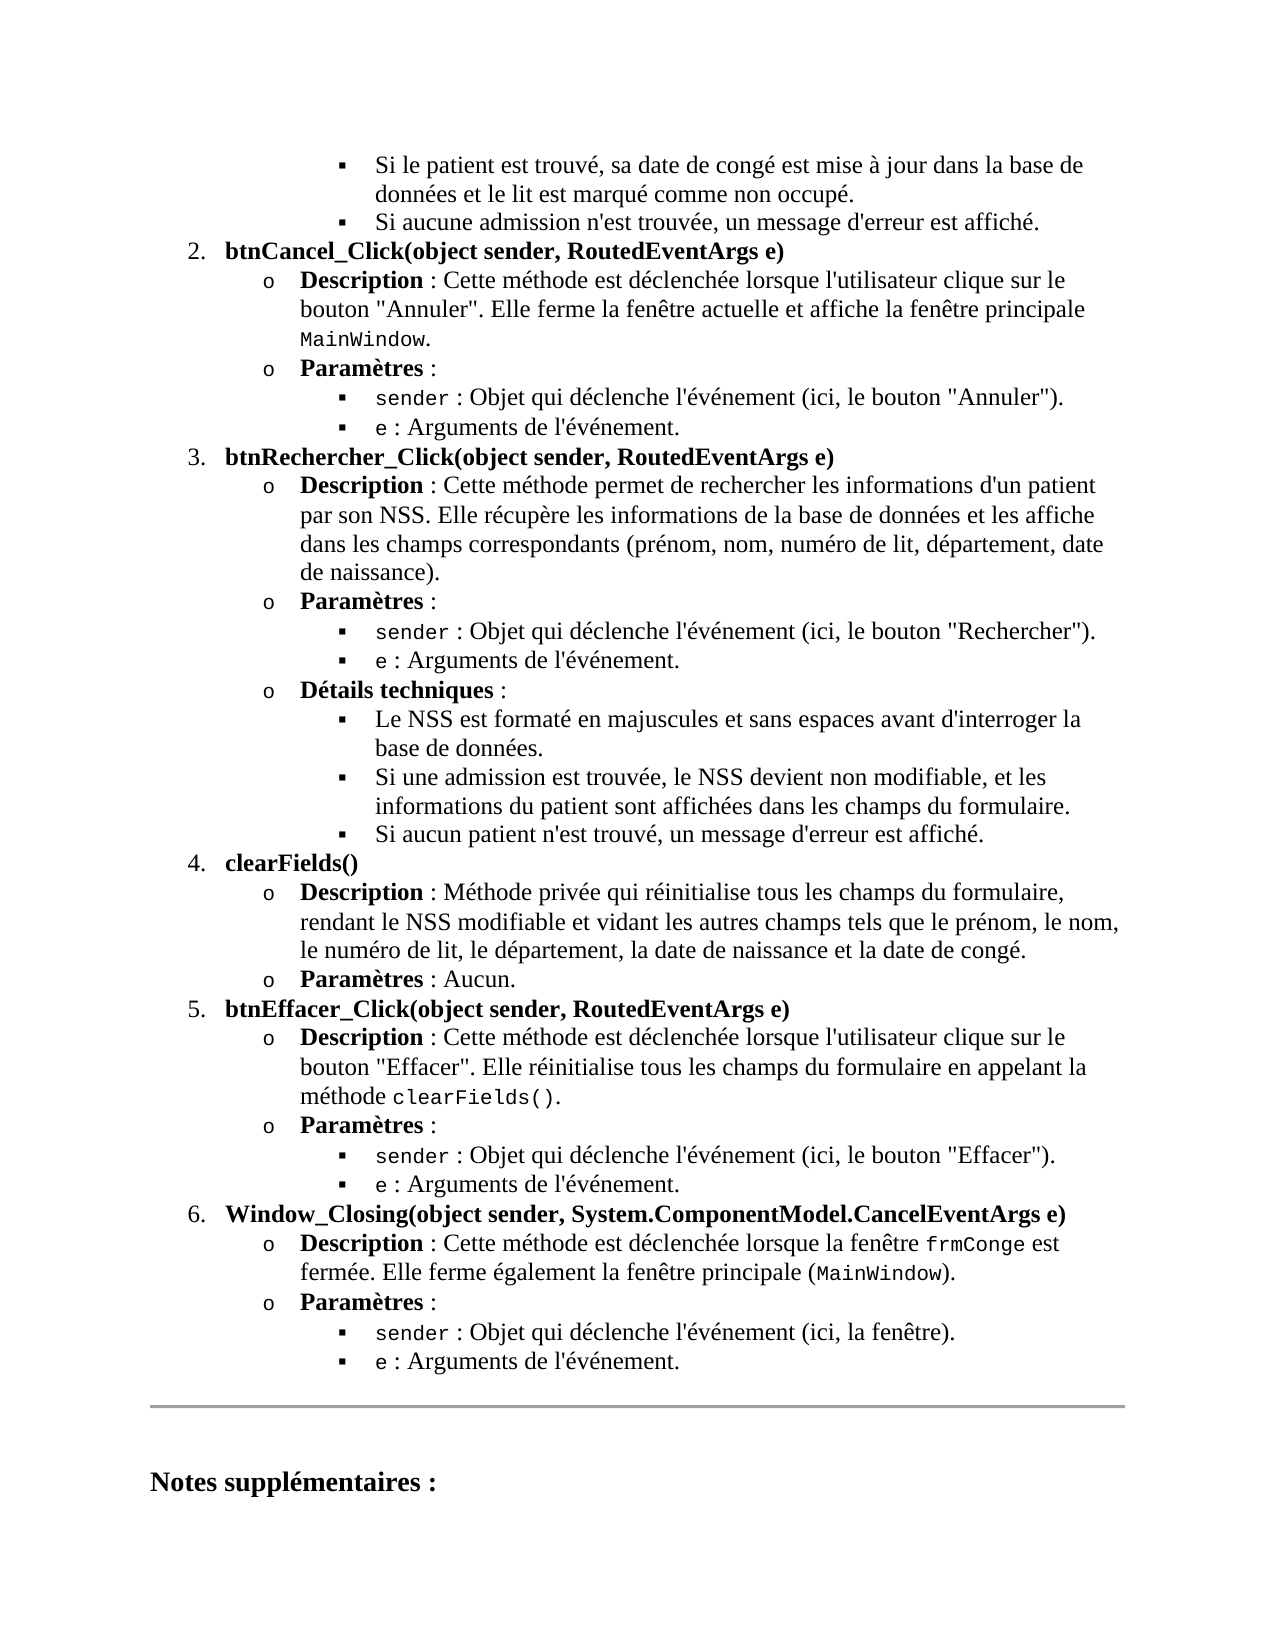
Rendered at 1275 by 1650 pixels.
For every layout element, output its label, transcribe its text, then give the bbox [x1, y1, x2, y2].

list Si aucune admission n'est trouvée, un message d'erreur est affiché. [337, 207, 1125, 236]
list Détails techniques : [262, 675, 1125, 704]
list btnRechercher_Click(object sender, RoutedEventArgs e) [187, 442, 1125, 470]
list Paramètres : [262, 1287, 1125, 1317]
list Si une admission est trouvée, le NSS devient non modifiable, et les informations du patient sont affichées dans les champs du formulaire. [337, 762, 1125, 819]
list Description : Cette méthode permet de rechercher les informations d'un patient par son NSS. Elle récupère les informations de la base de données et les affiche dans les champs correspondants (prénom, nom, numéro de lit, département, date de naissance). [262, 470, 1125, 586]
list Paramètres : [262, 353, 1125, 382]
list sender : Objet qui déclenche l'événement (ici, le bouton "Rechercher"). [337, 616, 1125, 645]
list Paramètres : Aucun. [262, 964, 1125, 994]
list e : Arguments de l'événement. [337, 1169, 1125, 1199]
list clearFields() [187, 848, 1125, 877]
list e : Arguments de l'événement. [337, 645, 1125, 675]
list e : Arguments de l'événement. [337, 412, 1125, 442]
list Description : Cette méthode est déclenchée lorsque l'utilisateur clique sur le bouton "Annuler". Elle ferme la fenêtre actuelle et affiche la fenêtre principale MainWindow. [262, 265, 1125, 353]
list e : Arguments de l'événement. [337, 1346, 1125, 1376]
list Le NSS est formaté en majuscules et sans espaces avant d'interroger la base de données. [337, 704, 1125, 762]
list Description : Cette méthode est déclenchée lorsque la fenêtre frmConge est fermée. Elle ferme également la fenêtre principale (MainWindow). [262, 1228, 1125, 1287]
list sender : Objet qui déclenche l'événement (ici, la fenêtre). [337, 1317, 1125, 1346]
list sender : Objet qui déclenche l'événement (ici, le bouton "Effacer"). [337, 1140, 1125, 1169]
list btnEffacer_Click(object sender, RoutedEventArgs e) [187, 994, 1125, 1022]
list Description : Méthode privée qui réinitialise tous les champs du formulaire, rendant le NSS modifiable et vidant les autres champs tels que le prénom, le nom, le numéro de lit, le département, la date de naissance et la date de congé. [262, 877, 1125, 964]
list Paramètres : [262, 586, 1125, 616]
list Si aucun patient n'est trouvé, un message d'erreur est affiché. [337, 819, 1125, 848]
list Si le patient est trouvé, sa date de congé est mise à jour dans la base de données et le lit est marqué comme non occupé. [337, 150, 1125, 207]
text Notes supplémentaires : [150, 1465, 1125, 1497]
list Window_Closing(object sender, System.ComponentModel.CancelEventArgs e) [187, 1199, 1125, 1228]
list sender : Objet qui déclenche l'événement (ici, le bouton "Annuler"). [337, 382, 1125, 412]
list Paramètres : [262, 1110, 1125, 1140]
list Description : Cette méthode est déclenchée lorsque l'utilisateur clique sur le bouton "Effacer". Elle réinitialise tous les champs du formulaire en appelant la méthode clearFields(). [262, 1022, 1125, 1110]
list btnCancel_Click(object sender, RoutedEventArgs e) [187, 236, 1125, 265]
